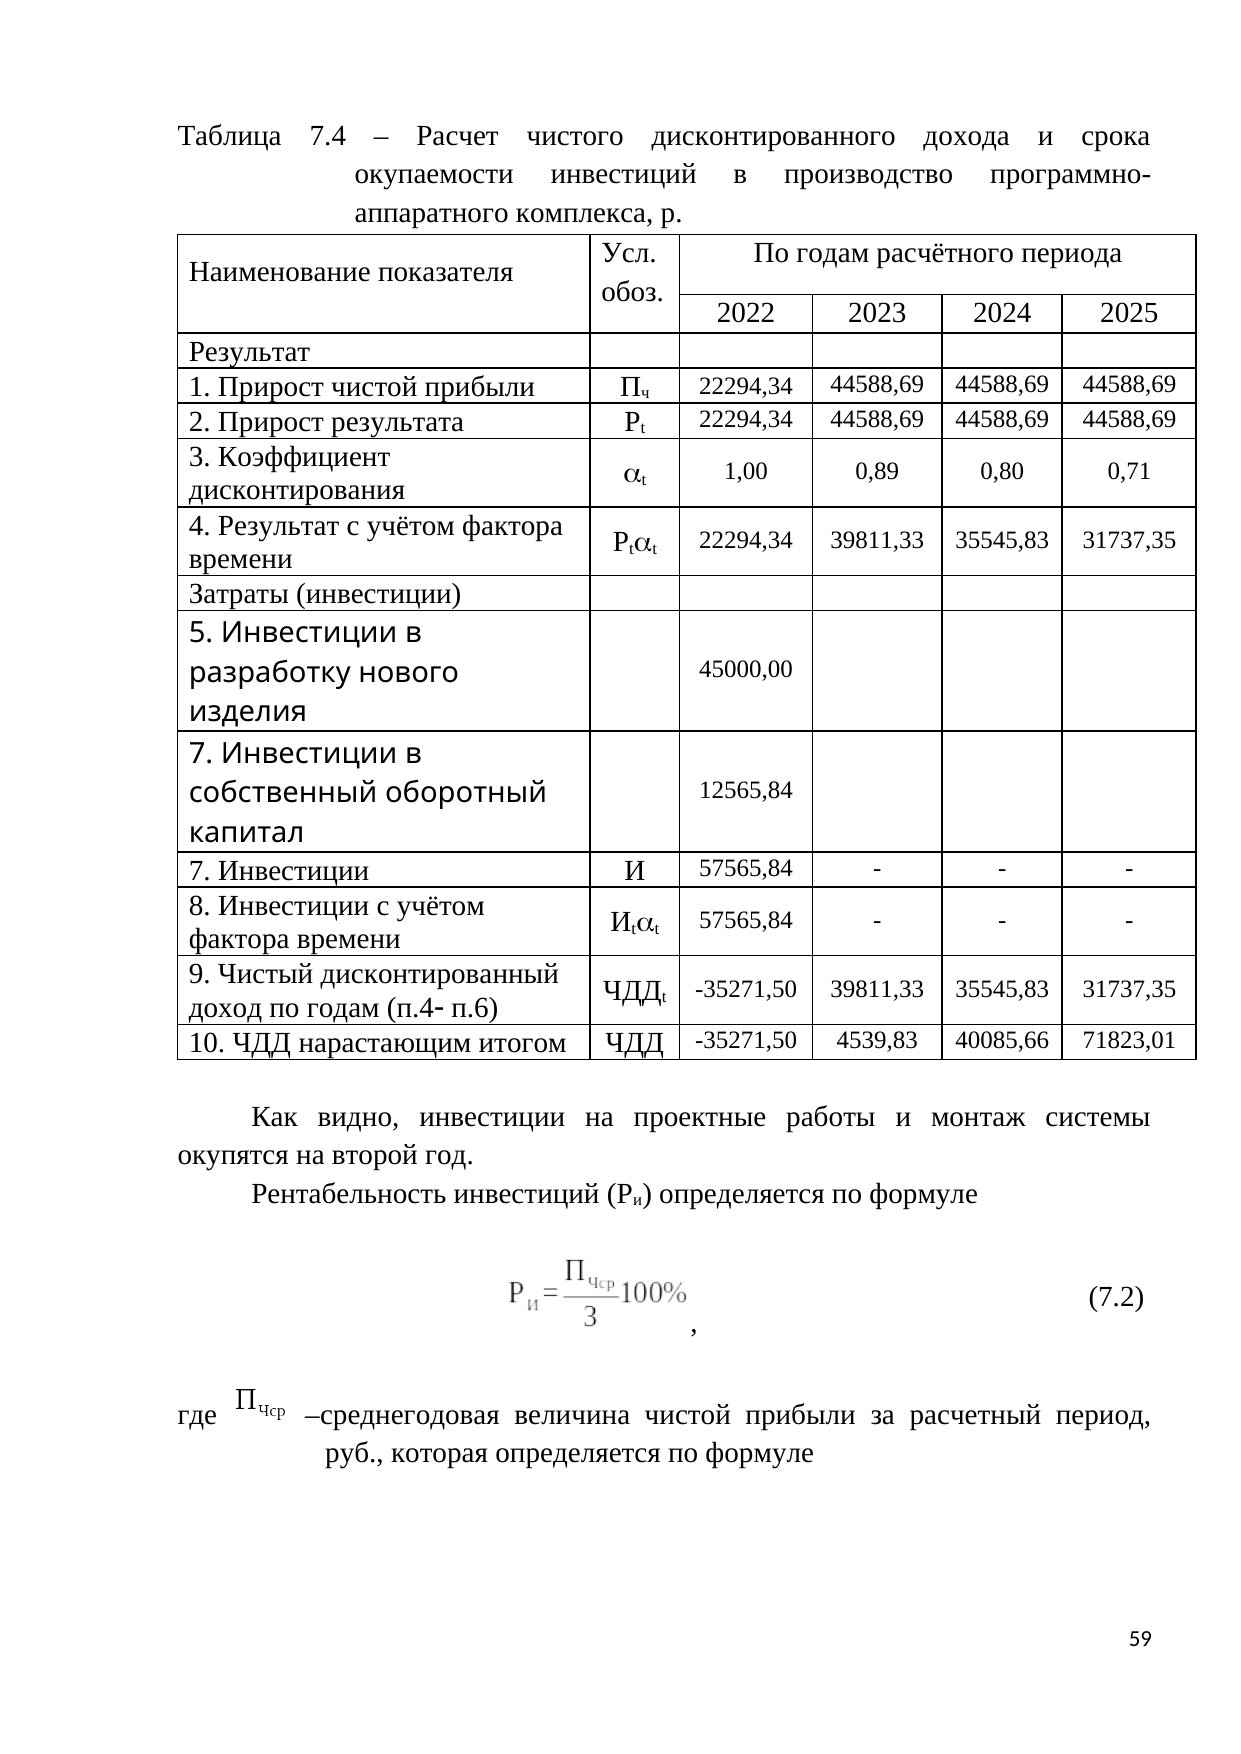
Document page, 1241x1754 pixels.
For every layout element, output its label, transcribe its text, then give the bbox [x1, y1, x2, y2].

table_cell t [591, 439, 679, 506]
table_cell 10. ЧДД нарастающим итогом [178, 1025, 589, 1059]
table_cell ЧДД [591, 1025, 679, 1059]
table_cell Пч [591, 369, 679, 402]
table_cell 44588,69 [943, 404, 1061, 437]
table_cell 40085,66 [943, 1025, 1061, 1059]
table_cell - [1063, 888, 1195, 955]
table_cell 2024 [943, 295, 1061, 332]
table_cell 12565,84 [680, 732, 812, 851]
table_header По годам расчётного периода [680, 235, 1195, 293]
table_cell [813, 611, 941, 730]
table_cell 1. Прирост чистой прибыли [178, 369, 589, 402]
text Как видно, инвестиции на проектные работы и монтаж системы окупятся на второй год. [177, 1099, 1152, 1171]
table_cell 39811,33 [813, 956, 941, 1023]
table_cell 4. Результат с учётом фактора времени [178, 508, 589, 575]
table_header , [166, 1253, 1037, 1343]
table_cell [591, 611, 679, 730]
table_cell 22294,34 [680, 369, 812, 402]
table_header Наименование показателя [178, 235, 589, 332]
table_cell 0,71 [1063, 439, 1195, 506]
table_cell 2025 [1063, 295, 1195, 332]
text Рентабельность инвестиций (Ри) определяется по формуле [177, 1176, 1152, 1209]
table_cell [680, 334, 812, 367]
table_cell 2. Прирост результата [178, 404, 589, 437]
table_cell 1,00 [680, 439, 812, 506]
table_cell [591, 732, 679, 851]
table_cell 5. Инвестиции в разработку нового изделия [178, 611, 589, 730]
table_cell 71823,01 [1063, 1025, 1195, 1059]
table_cell 8. Инвестиции с учётом фактора времени [178, 888, 589, 955]
table_cell 35545,83 [943, 508, 1061, 575]
table_cell 4539,83 [813, 1025, 941, 1059]
table_cell 22294,34 [680, 404, 812, 437]
table_cell 2023 [813, 295, 941, 332]
table_header (7.2) [1037, 1253, 1155, 1343]
table_cell 9. Чистый дисконтированный доход по годам (п.4 п.6) [178, 956, 589, 1023]
table_cell И [591, 853, 679, 886]
table_cell ЧДДt [591, 956, 679, 1023]
table_cell 31737,35 [1063, 508, 1195, 575]
table_cell 57565,84 [680, 853, 812, 886]
table_cell 44588,69 [1063, 369, 1195, 402]
table_cell 3. Коэффициент дисконтирования [178, 439, 589, 506]
table_cell -35271,50 [680, 956, 812, 1023]
table_cell 44588,69 [813, 369, 941, 402]
table_cell [943, 576, 1061, 610]
table_cell [591, 576, 679, 610]
table_cell [1063, 611, 1195, 730]
table_cell Иtt [591, 888, 679, 955]
table_cell 22294,34 [680, 508, 812, 575]
table_cell - [1063, 853, 1195, 886]
table_cell - [813, 853, 941, 886]
table_cell [943, 611, 1061, 730]
table_cell [813, 334, 941, 367]
table_cell Затраты (инвестиции) [178, 576, 589, 610]
table_cell 35545,83 [943, 956, 1061, 1023]
table_cell [1063, 334, 1195, 367]
table_cell [680, 576, 812, 610]
table_cell 31737,35 [1063, 956, 1195, 1023]
table_cell 44588,69 [813, 404, 941, 437]
table_cell -35271,50 [680, 1025, 812, 1059]
table_cell [1063, 576, 1195, 610]
table_cell 45000,00 [680, 611, 812, 730]
table_cell - [943, 853, 1061, 886]
table_cell [943, 732, 1061, 851]
table_cell - [813, 888, 941, 955]
table_cell 7. Инвестиции в собственный оборотный капитал [178, 732, 589, 851]
table_cell 57565,84 [680, 888, 812, 955]
text где ‒среднегодовая величина чистой прибыли за расчетный период, руб., которая определяется по формуле [177, 1382, 1152, 1469]
table_cell 7. Инвестиции [178, 853, 589, 886]
table_cell 44588,69 [1063, 404, 1195, 437]
table_cell Рt [591, 404, 679, 437]
table_cell [813, 732, 941, 851]
table_cell - [943, 888, 1061, 955]
table_cell [1063, 732, 1195, 851]
table_cell [813, 576, 941, 610]
table_cell Результат [178, 334, 589, 367]
table_cell 44588,69 [943, 369, 1061, 402]
table_cell 39811,33 [813, 508, 941, 575]
table_cell 0,89 [813, 439, 941, 506]
table_cell Рtt [591, 508, 679, 575]
table_cell [591, 334, 679, 367]
table_cell 2022 [680, 295, 812, 332]
table_cell 0,80 [943, 439, 1061, 506]
text Таблица 7.4 – Расчет чистого дисконтированного дохода и срока окупаемости инвестиций в производство программно-аппаратного комплекса, р. [177, 118, 1152, 229]
table_header Усл. обоз. [591, 235, 679, 332]
table_cell [943, 334, 1061, 367]
